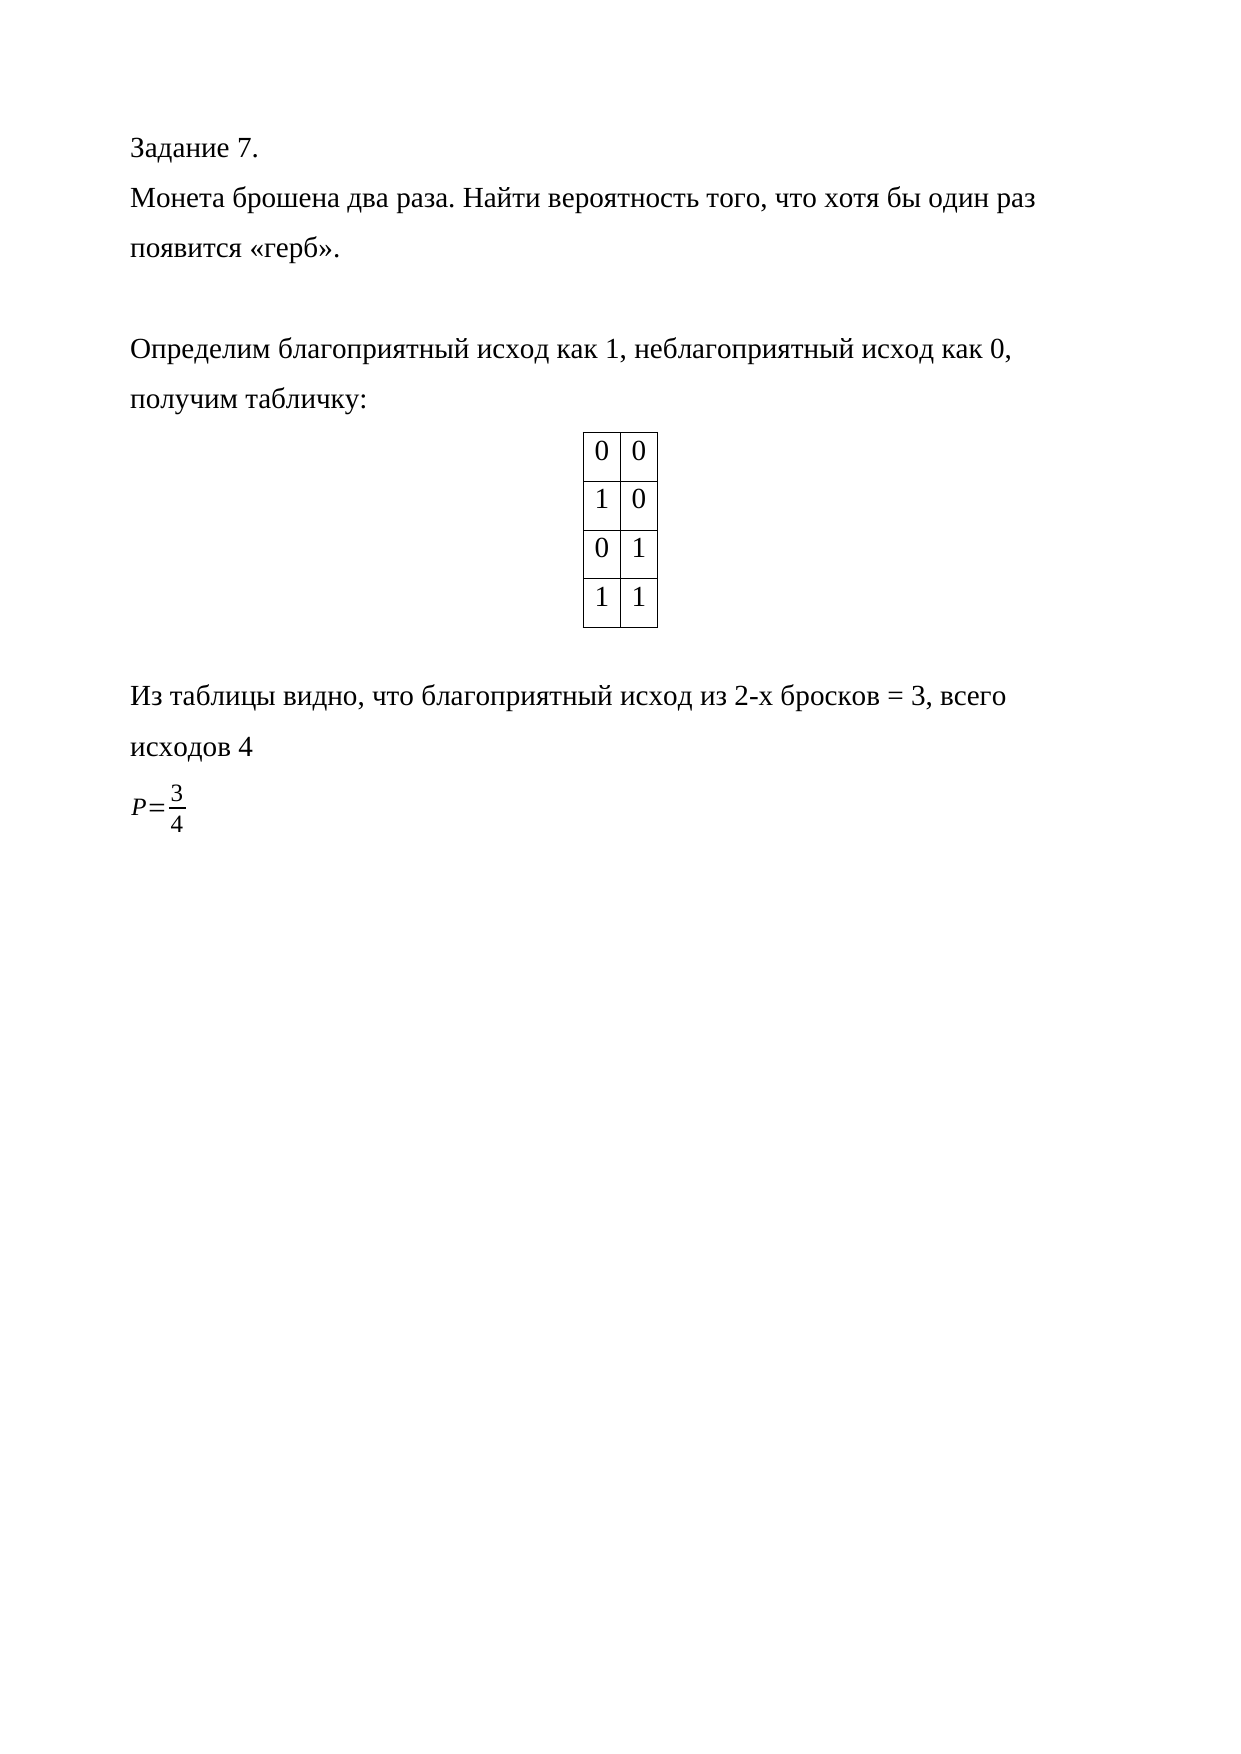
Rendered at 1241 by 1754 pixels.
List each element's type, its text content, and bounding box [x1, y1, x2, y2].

table_cell 0 [621, 482, 657, 529]
table_header 0 [584, 433, 620, 481]
text Задание 7. [130, 130, 1110, 163]
table_cell 1 [621, 579, 657, 627]
table_cell 0 [584, 531, 620, 578]
table_header 0 [621, 433, 657, 481]
text Определим благоприятный исход как 1, неблагоприятный исход как 0, получим табличку: [130, 331, 1110, 415]
text Монета брошена два раза. Найти вероятность того, что хотя бы один раз появится «герб». [130, 180, 1110, 264]
table_cell 1 [584, 579, 620, 627]
text Из таблицы видно, что благоприятный исход из 2-х бросков = 3, всего исходов 4 [130, 678, 1110, 762]
table_cell 1 [621, 531, 657, 578]
table_cell 1 [584, 482, 620, 529]
